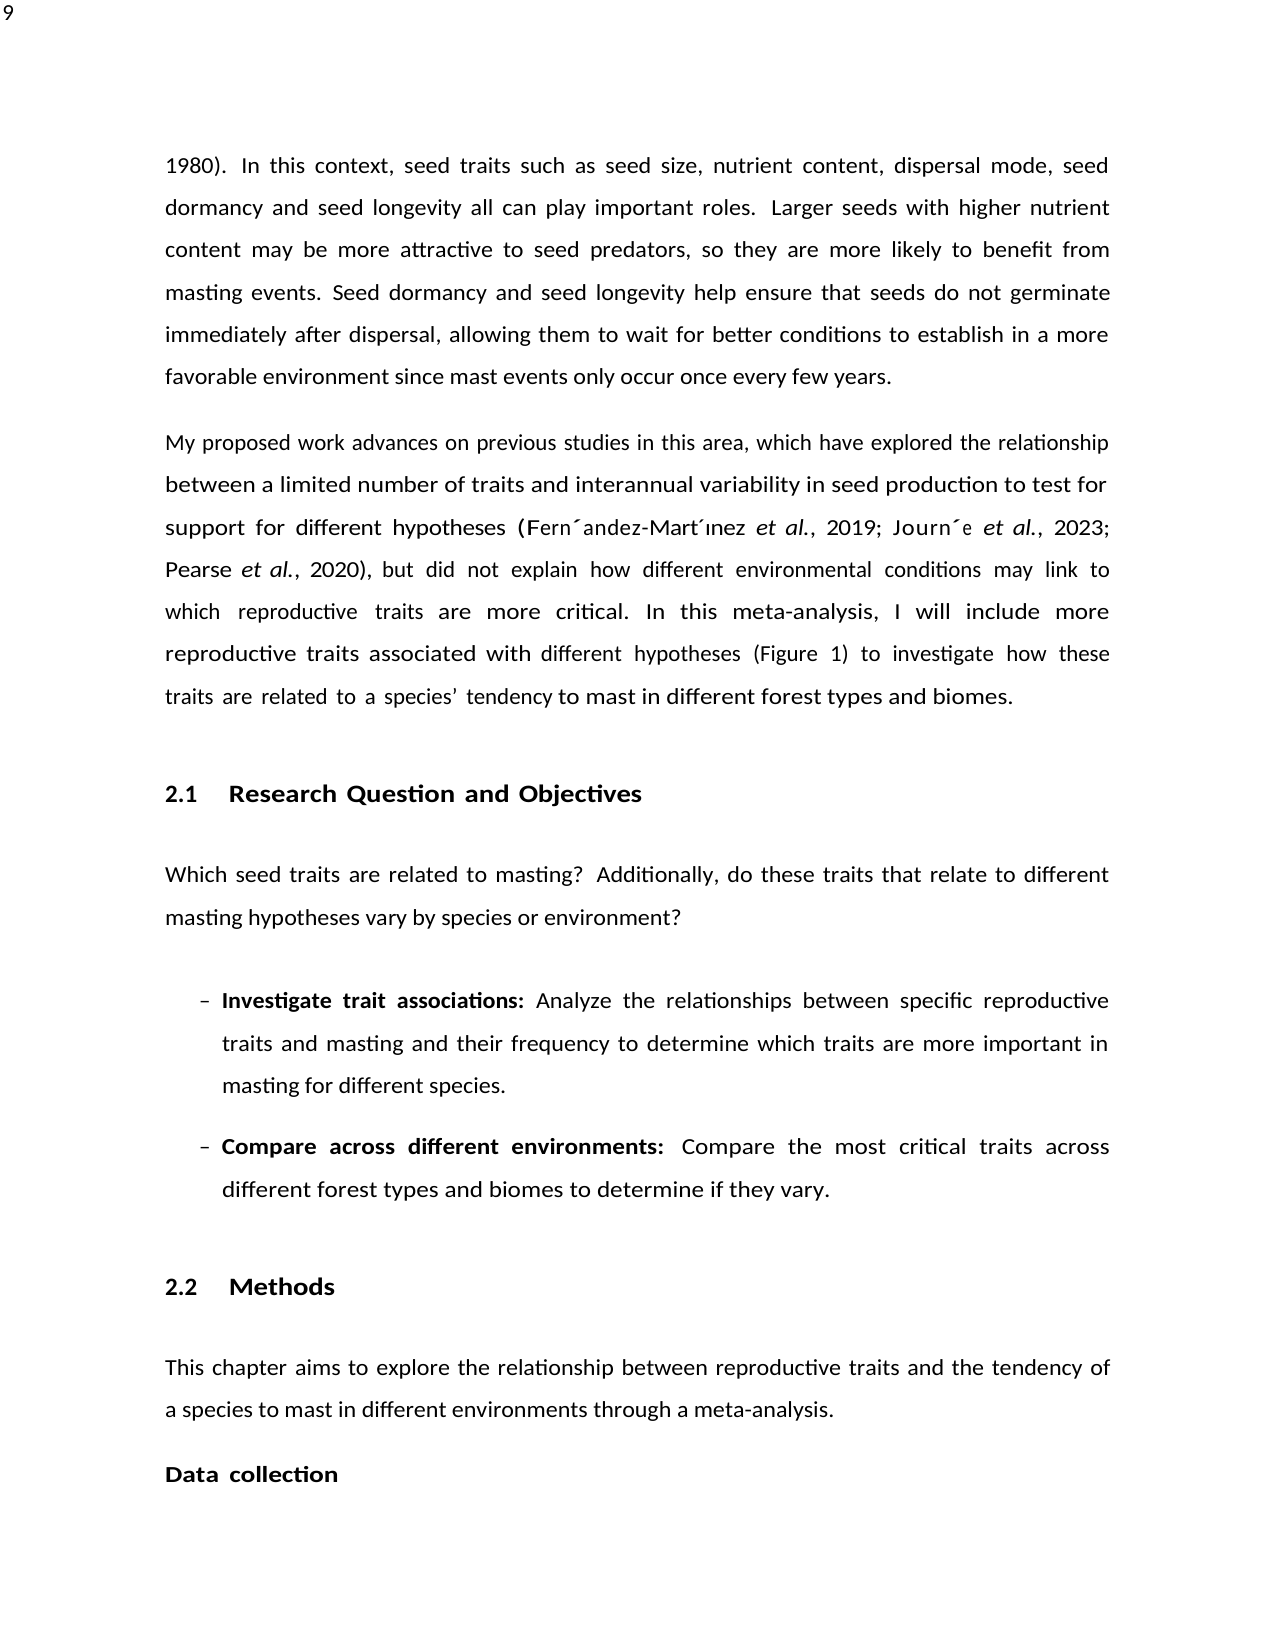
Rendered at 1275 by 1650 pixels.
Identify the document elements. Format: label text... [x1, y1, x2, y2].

subtitle Data collection [165, 1460, 1125, 1488]
text My proposed work advances on previous studies in this area, which have explored the relationship between a limited number of traits and interannual variability in seed production to test for support for different hypotheses (Fern´andez-Mart´ınez et al., 2019; Journ´e et al., 2023; Pearse et al., 2020), but did not explain how different environmental conditions may link to which reproductive traits are more critical. In this meta-analysis, I will include more reproductive traits associated with different hypotheses (Figure 1) to investigate how these traits are related to a species’ tendency to mast in different forest types and biomes. [165, 428, 1110, 710]
text 1980). In this context, seed traits such as seed size, nutrient content, dispersal mode, seed dormancy and seed longevity all can play important roles. Larger seeds with higher nutrient content may be more attractive to seed predators, so they are more likely to benefit from masting events. Seed dormancy and seed longevity help ensure that seeds do not germinate immediately after dispersal, allowing them to wait for better conditions to establish in a more favorable environment since mast events only occur once every few years. [165, 151, 1111, 390]
text This chapter aims to explore the relationship between reproductive traits and the tendency of a species to mast in different environments through a meta-analysis. [165, 1353, 1110, 1423]
subtitle Research Question and Objectives [165, 779, 1125, 809]
list Investigate trait associations: Analyze the relationships between specific reproductive traits and masting and their frequency to determine which traits are more important in masting for different species. [199, 987, 1110, 1099]
list Compare across different environments: Compare the most critical traits across different forest types and biomes to determine if they vary. [199, 1132, 1110, 1203]
text Which seed traits are related to masting? Additionally, do these traits that relate to different masting hypotheses vary by species or environment? [165, 860, 1110, 931]
subtitle Methods [165, 1271, 1125, 1302]
